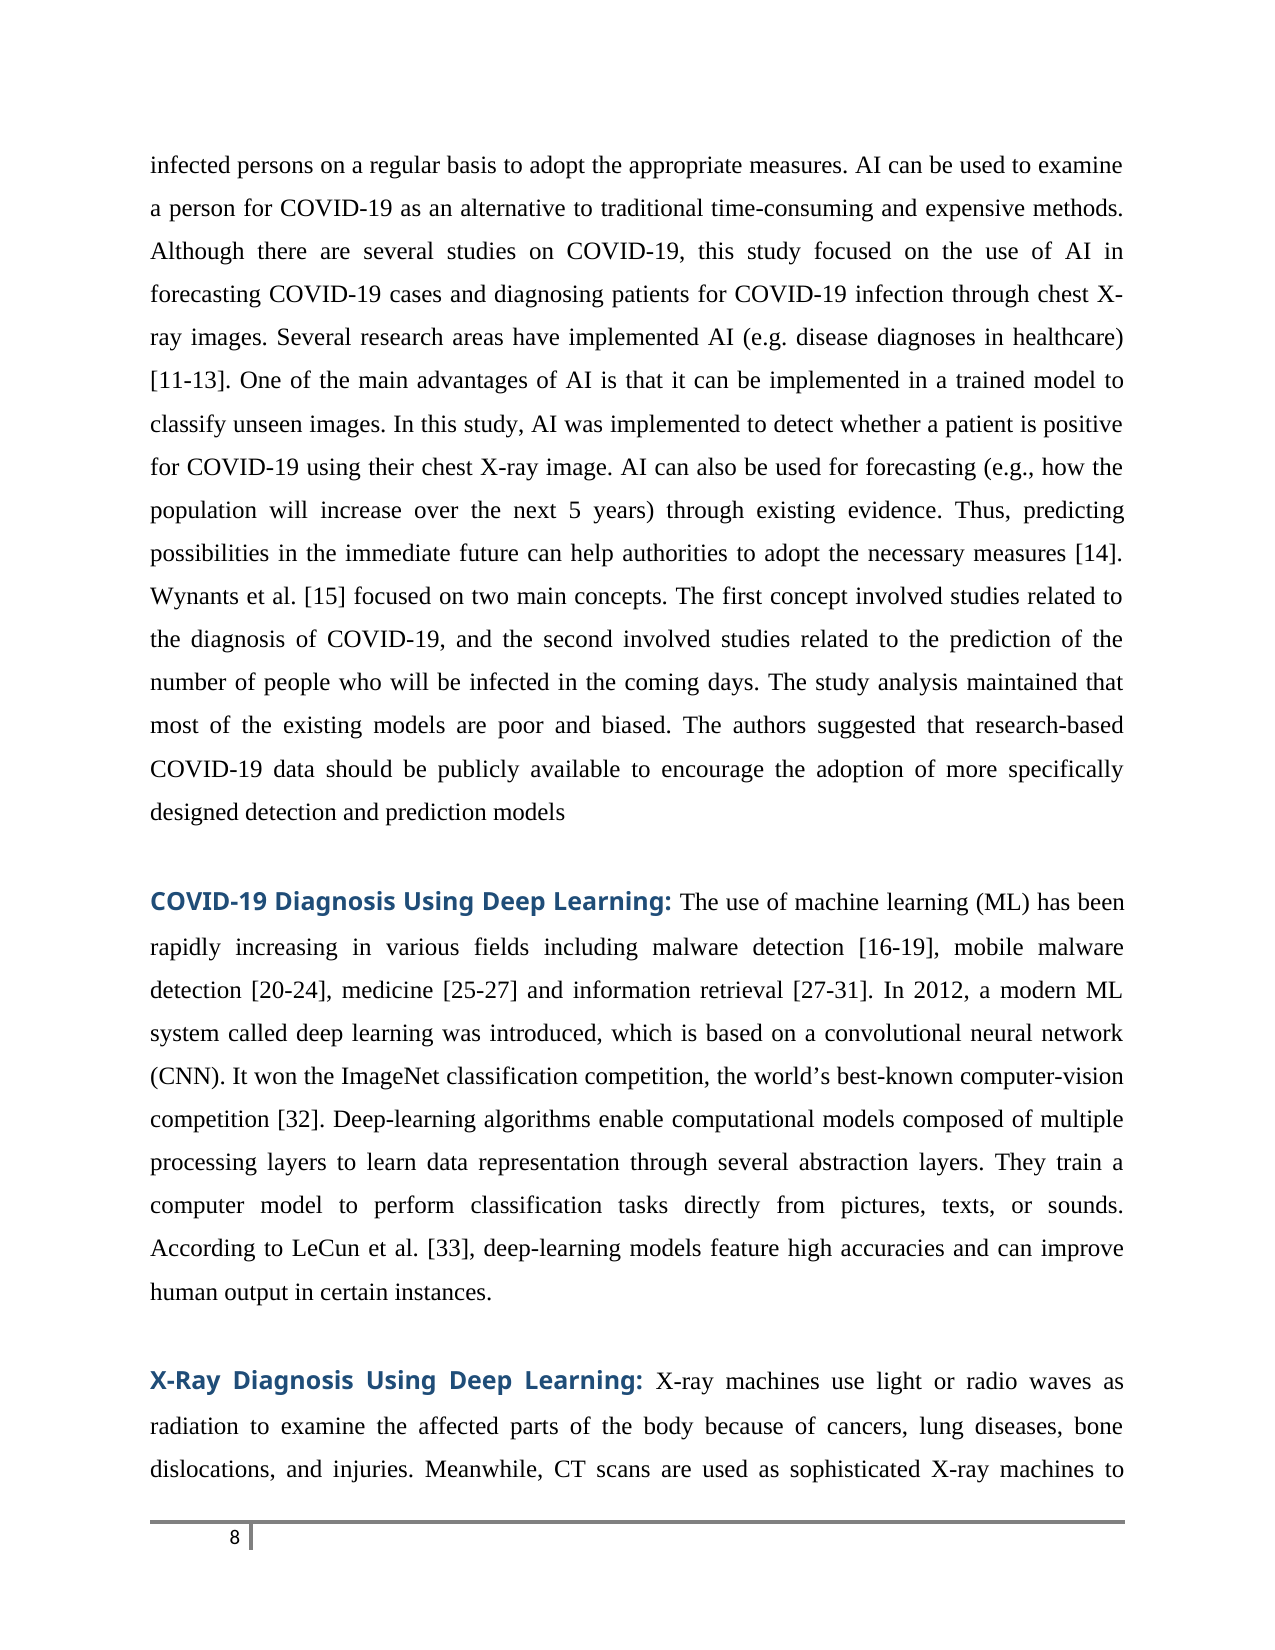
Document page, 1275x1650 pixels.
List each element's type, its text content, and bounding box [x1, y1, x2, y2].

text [150, 150, 1125, 826]
text COVID-19 Diagnosis Using Deep Learning: The use of machine learning (ML) has been rapidly increasing in various fields including malware detection [16-19], mobile malware detection [20-24], medicine [25-27] and information retrieval [27-31]. In 2012, a modern ML system called deep learning was introduced, which is based on a convolutional neural network (CNN). It won the ImageNet classification competition, the world’s best-known computer-vision competition [32]. Deep-learning algorithms enable computational models composed of multiple processing layers to learn data representation through several abstraction layers. They train a computer model to perform classification tasks directly from pictures, texts, or sounds. According to LeCun et al. [33], deep-learning models feature high accuracies and can improve human output in certain instances. [150, 883, 1125, 1305]
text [150, 1363, 1125, 1483]
